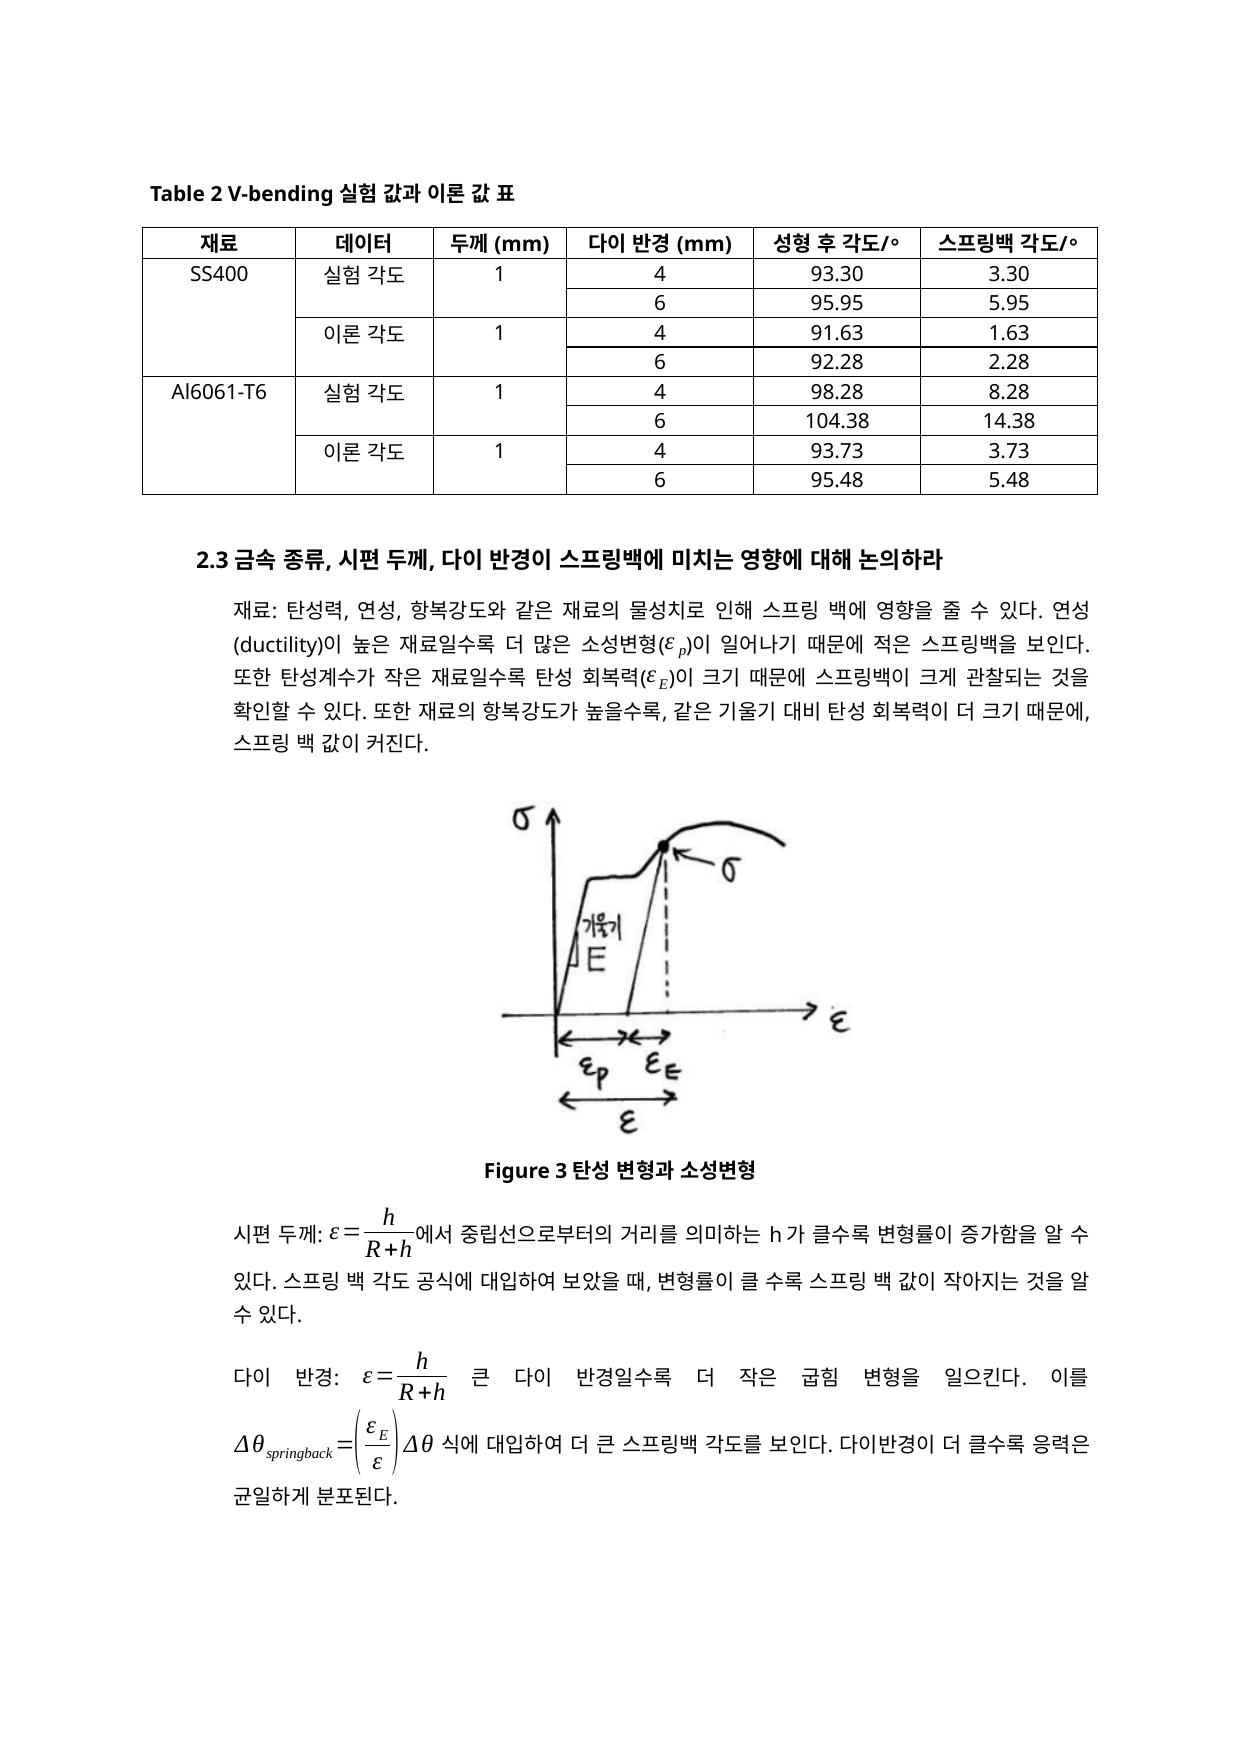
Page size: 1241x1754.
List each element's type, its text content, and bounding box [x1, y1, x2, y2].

table_cell 이론 각도 [296, 318, 433, 376]
table_cell 1 [434, 259, 566, 317]
table_header 재료 [143, 228, 295, 258]
picture [471, 777, 853, 1136]
table_cell 이론 각도 [296, 436, 433, 494]
table_cell 3.73 [921, 436, 1097, 464]
table_cell 98.28 [754, 377, 920, 405]
table_cell 4 [567, 377, 753, 405]
table_cell 104.38 [754, 406, 920, 435]
table_cell 1.63 [921, 318, 1097, 346]
table_header 두께 (mm) [434, 228, 566, 258]
table_cell 95.48 [754, 465, 920, 494]
table_cell 실험 각도 [296, 377, 433, 435]
table_cell 5.48 [921, 465, 1097, 494]
table_cell 8.28 [921, 377, 1097, 405]
text 시편 두께: 에서 중립선으로부터의 거리를 의미하는 h가 클수록 변형률이 증가함을 알 수 있다. 스프링 백 각도 공식에 대입하여 보았을 때, 변형률이 클 수록 스프링 백 값이 작아지는 것을 알 수 있다. [233, 1204, 1090, 1328]
table_cell 4 [567, 259, 753, 287]
table_cell 6 [567, 465, 753, 494]
text 2.3 금속 종류, 시편 두께, 다이 반경이 스프링백에 미치는 영향에 대해 논의하라 [196, 542, 1090, 575]
table_cell 실험 각도 [296, 259, 433, 317]
table_cell 1 [434, 436, 566, 494]
table_cell 14.38 [921, 406, 1097, 435]
table_cell 1 [434, 377, 566, 435]
table_cell 5.95 [921, 289, 1097, 317]
table_cell 93.30 [754, 259, 920, 287]
table_cell 6 [567, 289, 753, 317]
table_cell 4 [567, 436, 753, 464]
table_cell Al6061-T6 [143, 377, 295, 494]
table_cell 92.28 [754, 348, 920, 376]
table_cell 95.95 [754, 289, 920, 317]
table_header 성형 후 각도/ [754, 228, 920, 258]
table_cell 91.63 [754, 318, 920, 346]
text 재료: 탄성력, 연성, 항복강도와 같은 재료의 물성치로 인해 스프링 백에 영향을 줄 수 있다. 연성(ductility)이 높은 재료일수록 더 많은 소성변형()이 일어나기 때문에 적은 스프링백을 보인다. 또한 탄성계수가 작은 재료일수록 탄성 회복력()이 크기 때문에 스프링백이 크게 관찰되는 것을 확인할 수 있다. 또한 재료의 항복강도가 높을수록, 같은 기울기 대비 탄성 회복력이 더 크기 때문에, 스프링 백 값이 커진다. [233, 595, 1090, 758]
text 다이 반경: 큰 다이 반경일수록 더 작은 굽힘 변형을 일으킨다. 이를 식에 대입하여 더 큰 스프링백 각도를 보인다. 다이반경이 더 클수록 응력은 균일하게 분포된다. [233, 1347, 1090, 1511]
table_cell 1 [434, 318, 566, 376]
table_cell 3.30 [921, 259, 1097, 287]
table_cell SS400 [143, 259, 295, 376]
table_cell 93.73 [754, 436, 920, 464]
table_header 다이 반경 (mm) [567, 228, 753, 258]
table_header 데이터 [296, 228, 433, 258]
table_header 스프링백 각도/ [921, 228, 1097, 258]
table_cell 6 [567, 348, 753, 376]
table_cell 6 [567, 406, 753, 435]
table_cell 2.28 [921, 348, 1097, 376]
table_cell 4 [567, 318, 753, 346]
text Figure 3 탄성 변형과 소성변형 [150, 1154, 1090, 1185]
